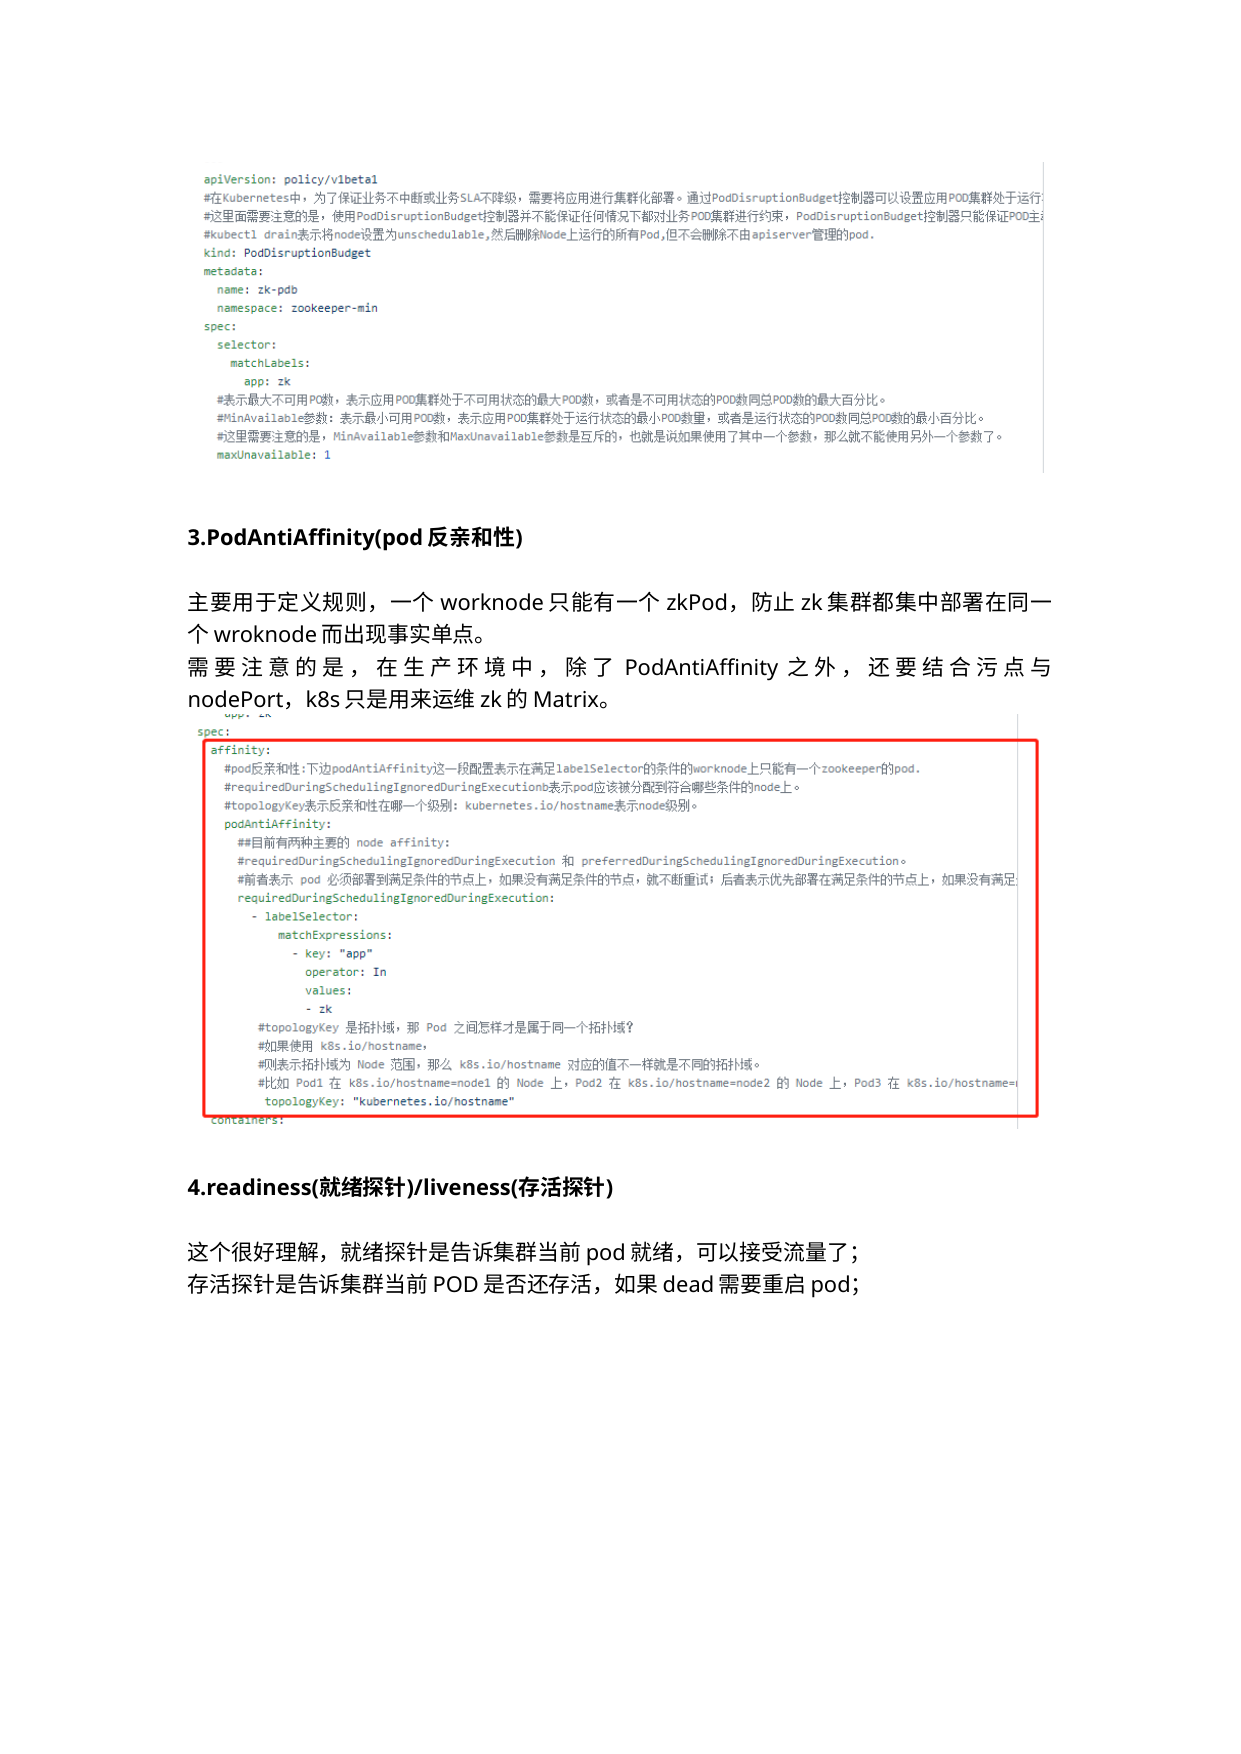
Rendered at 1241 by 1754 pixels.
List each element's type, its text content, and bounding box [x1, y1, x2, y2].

text 主要用于定义规则，一个worknode只能有一个zkPod，防止zk集群都集中部署在同一个wroknode而出现事实单点。 [187, 584, 1053, 649]
picture [187, 162, 1053, 473]
text 3.PodAntiAffinity(pod反亲和性) [187, 519, 1053, 552]
text 存活探针是告诉集群当前POD是否还存活，如果dead需要重启pod； [187, 1267, 1053, 1299]
text 这个很好理解，就绪探针是告诉集群当前pod就绪，可以接受流量了； [187, 1234, 1053, 1267]
text 需要注意的是，在生产环境中，除了PodAntiAffinity之外，还要结合污点与nodePort，k8s只是用来运维zk的Matrix。 [187, 649, 1053, 714]
text 4.readiness(就绪探针)/liveness(存活探针) [187, 1169, 1053, 1202]
picture [187, 714, 1053, 1129]
